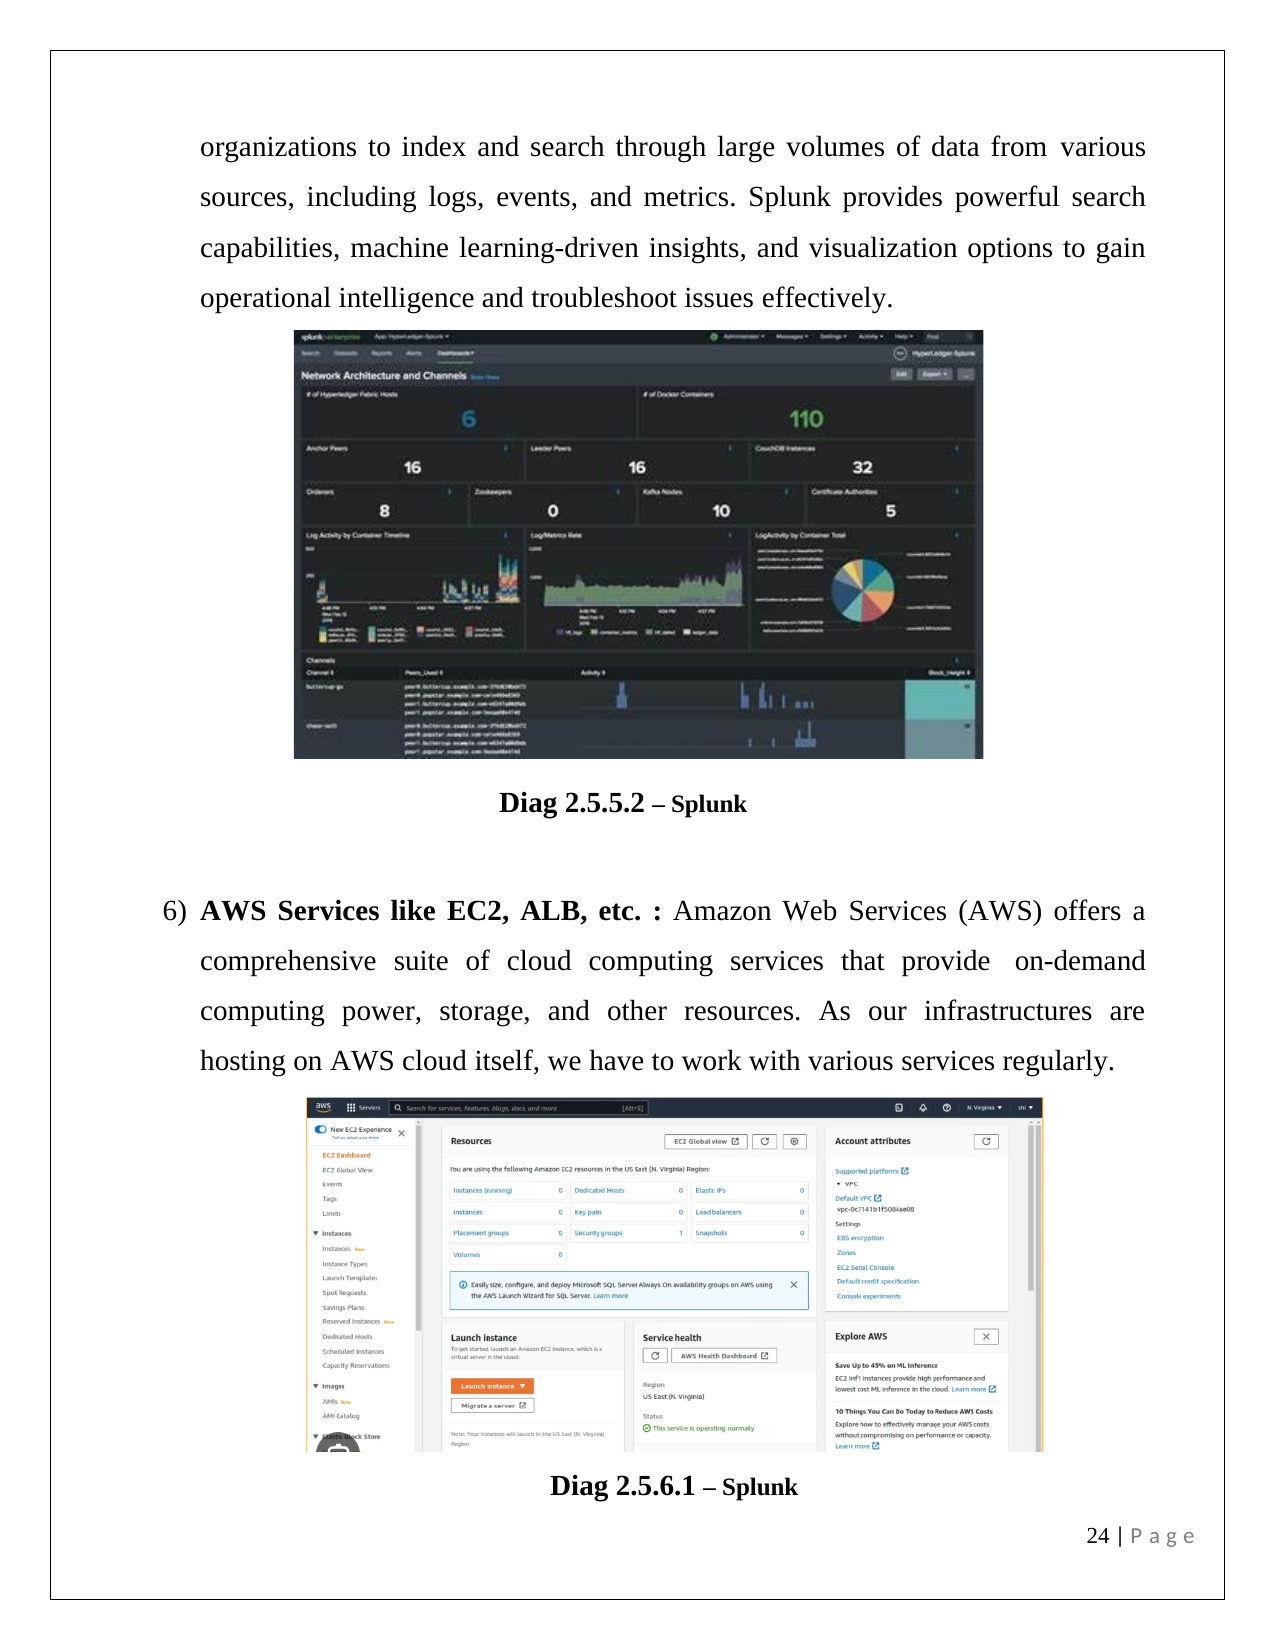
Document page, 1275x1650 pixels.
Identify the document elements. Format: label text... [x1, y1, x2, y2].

list AWS Services like EC2, ALB, etc. : Amazon Web Services (AWS) offers a comprehensive suite of cloud computing services that provide on-demand computing power, storage, and other resources. As our infrastructures are hosting on AWS cloud itself, we have to work with various services regularly. [162, 893, 1146, 1077]
picture [293, 330, 984, 759]
text Diag 2.5.5.2 – Splunk [200, 785, 1146, 818]
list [162, 129, 1146, 313]
picture [302, 1093, 1047, 1452]
text Diag 2.5.6.1 – Splunk [200, 1468, 1146, 1501]
